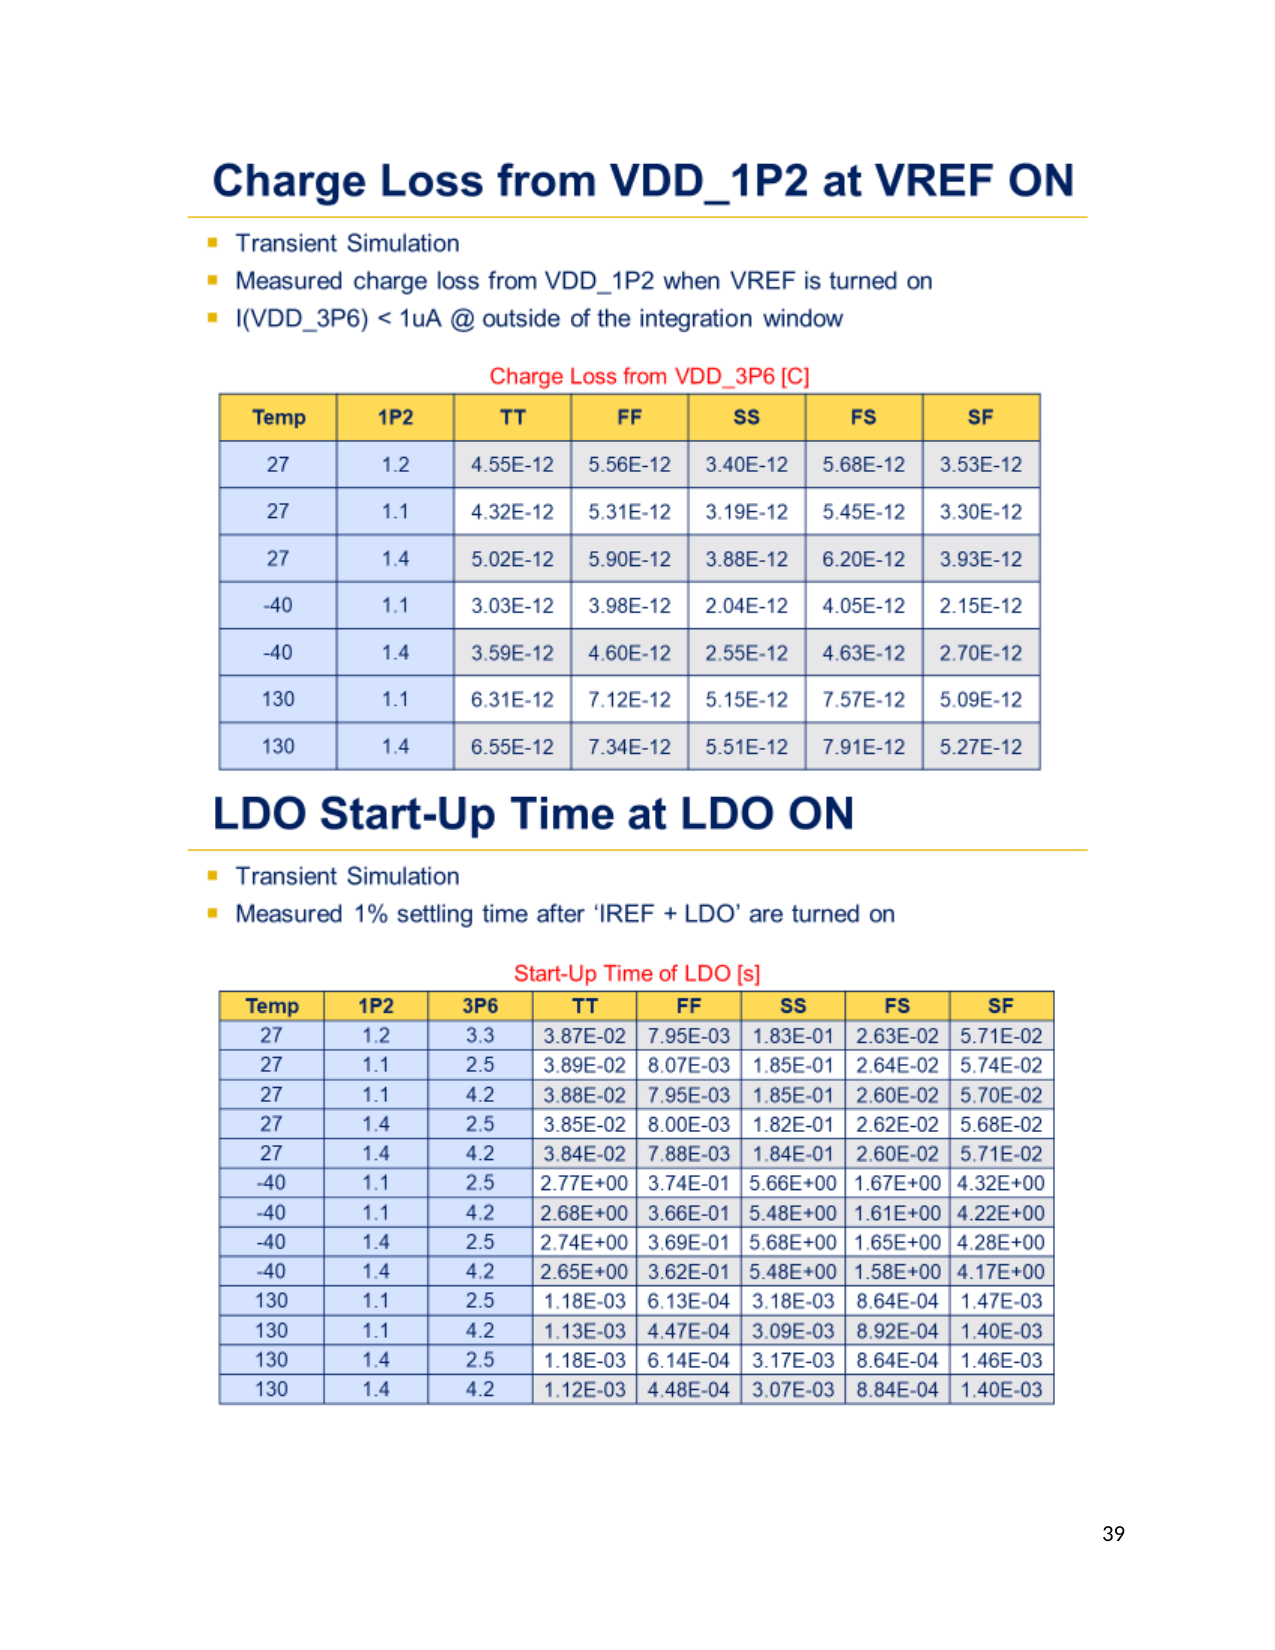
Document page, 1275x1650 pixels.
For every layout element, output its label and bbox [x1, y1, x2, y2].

picture [187, 782, 1088, 1413]
picture [187, 150, 1088, 781]
